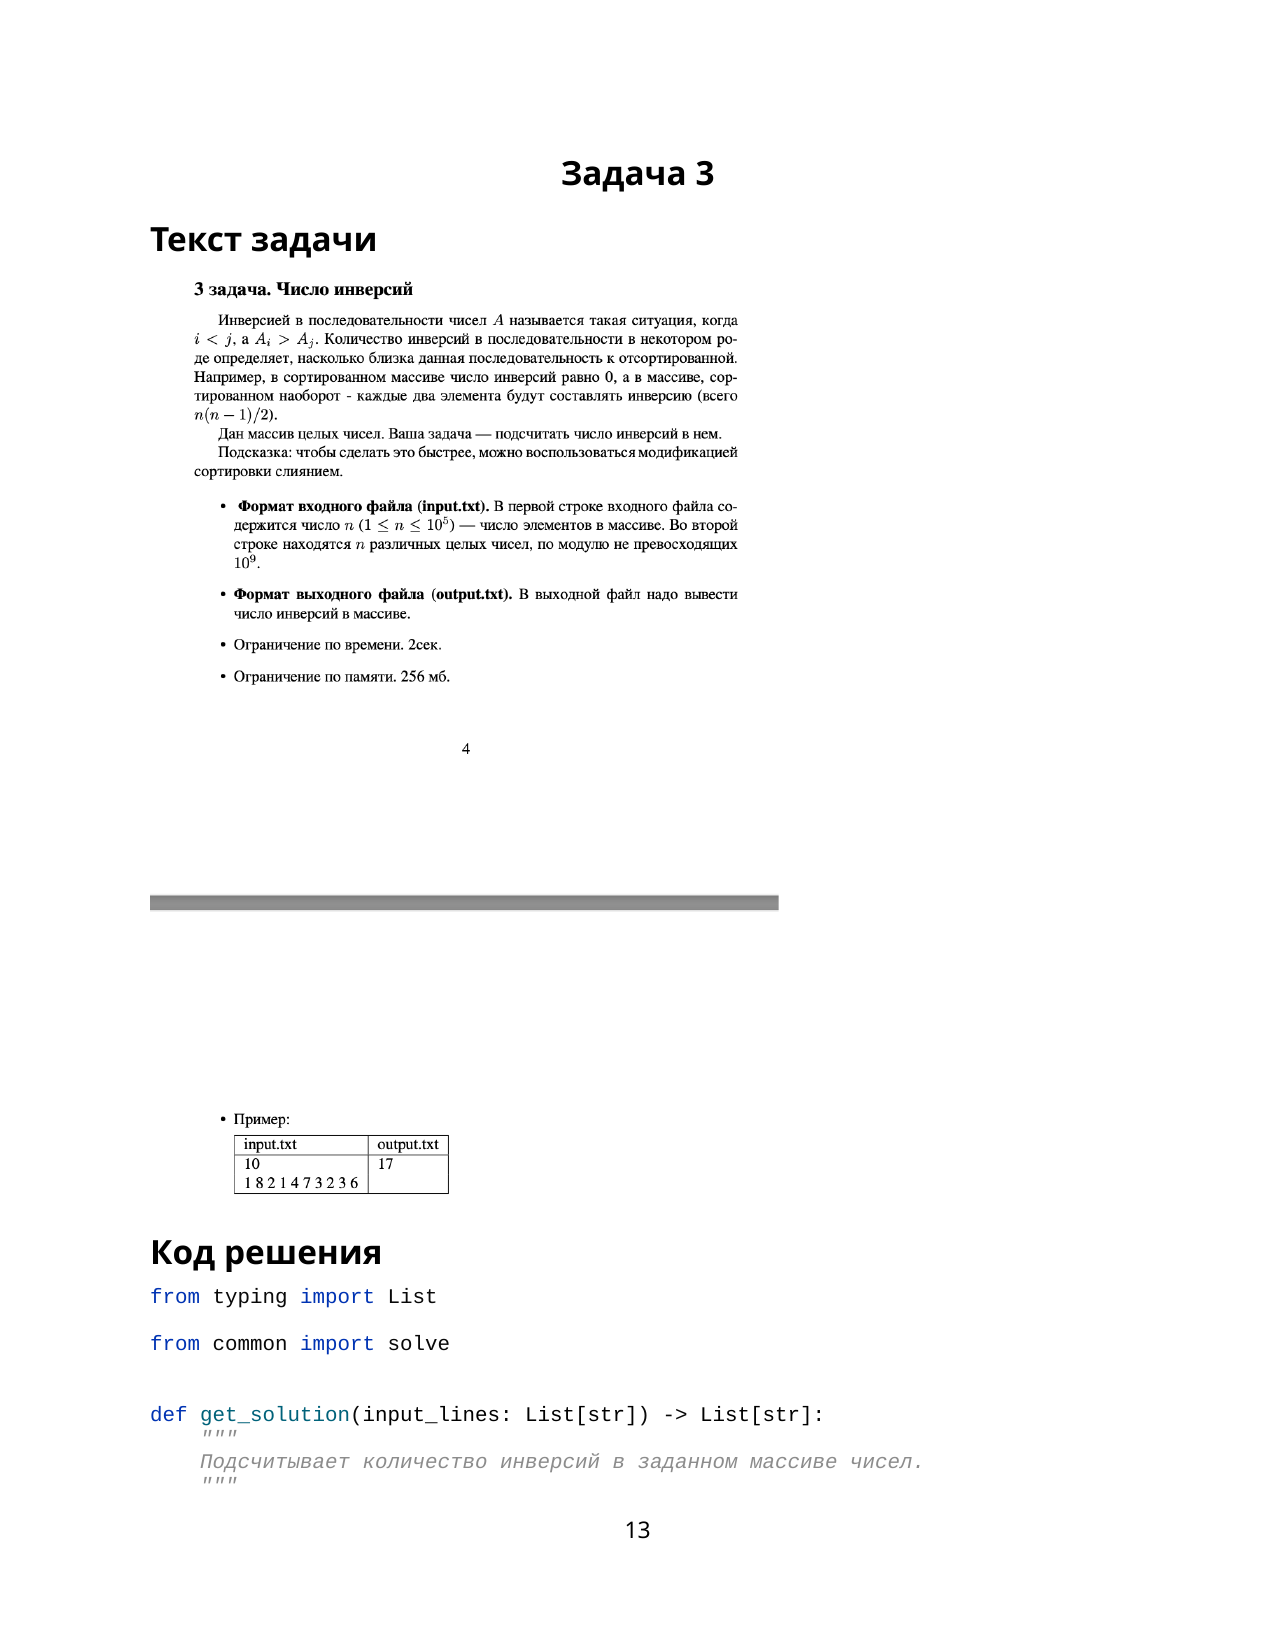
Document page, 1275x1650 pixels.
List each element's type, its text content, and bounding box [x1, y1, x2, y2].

subtitle Текст задачи [150, 216, 1125, 261]
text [150, 1286, 1125, 1499]
subtitle Задача 3 [150, 150, 1125, 195]
subtitle Код решения [150, 1229, 1125, 1274]
picture [150, 272, 779, 1210]
